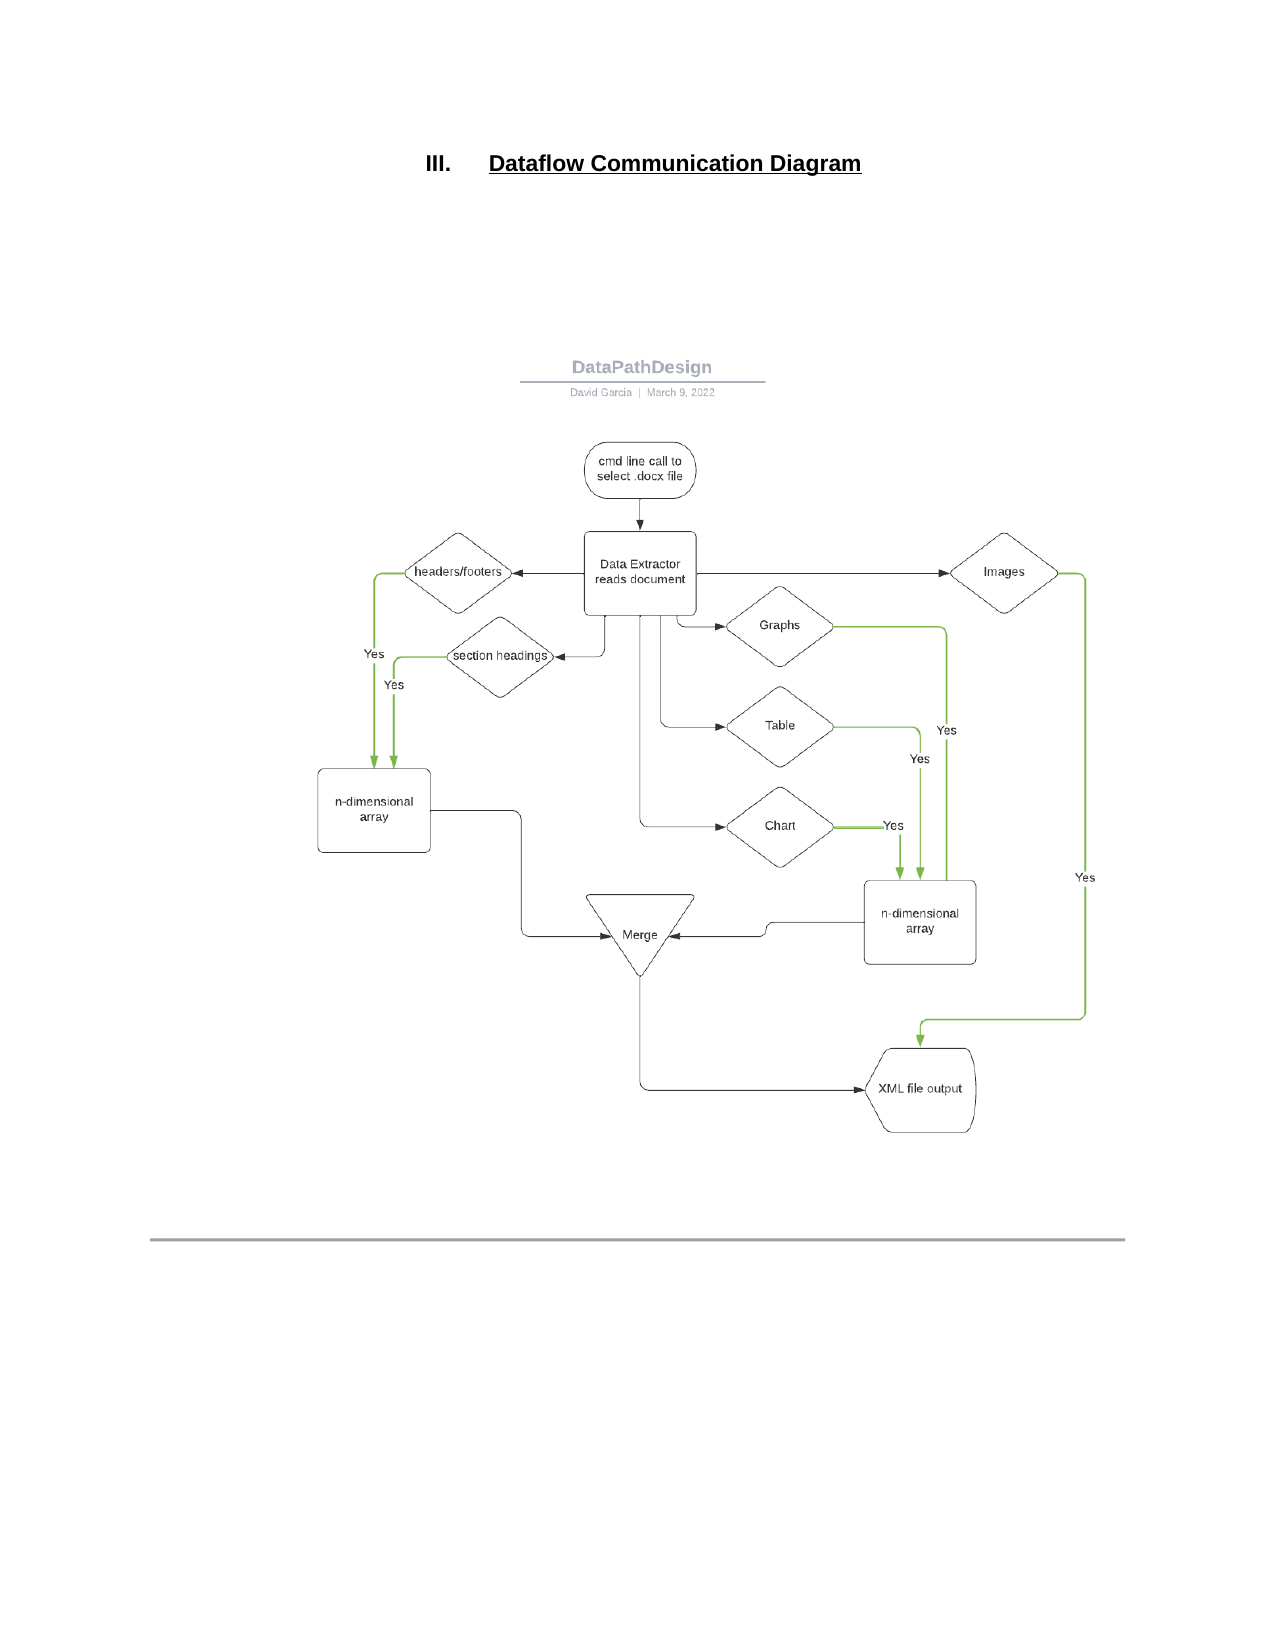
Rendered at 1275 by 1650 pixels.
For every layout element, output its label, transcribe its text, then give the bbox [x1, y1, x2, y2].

picture [150, 210, 1138, 1174]
list Dataflow Communication Diagram [187, 150, 1125, 176]
